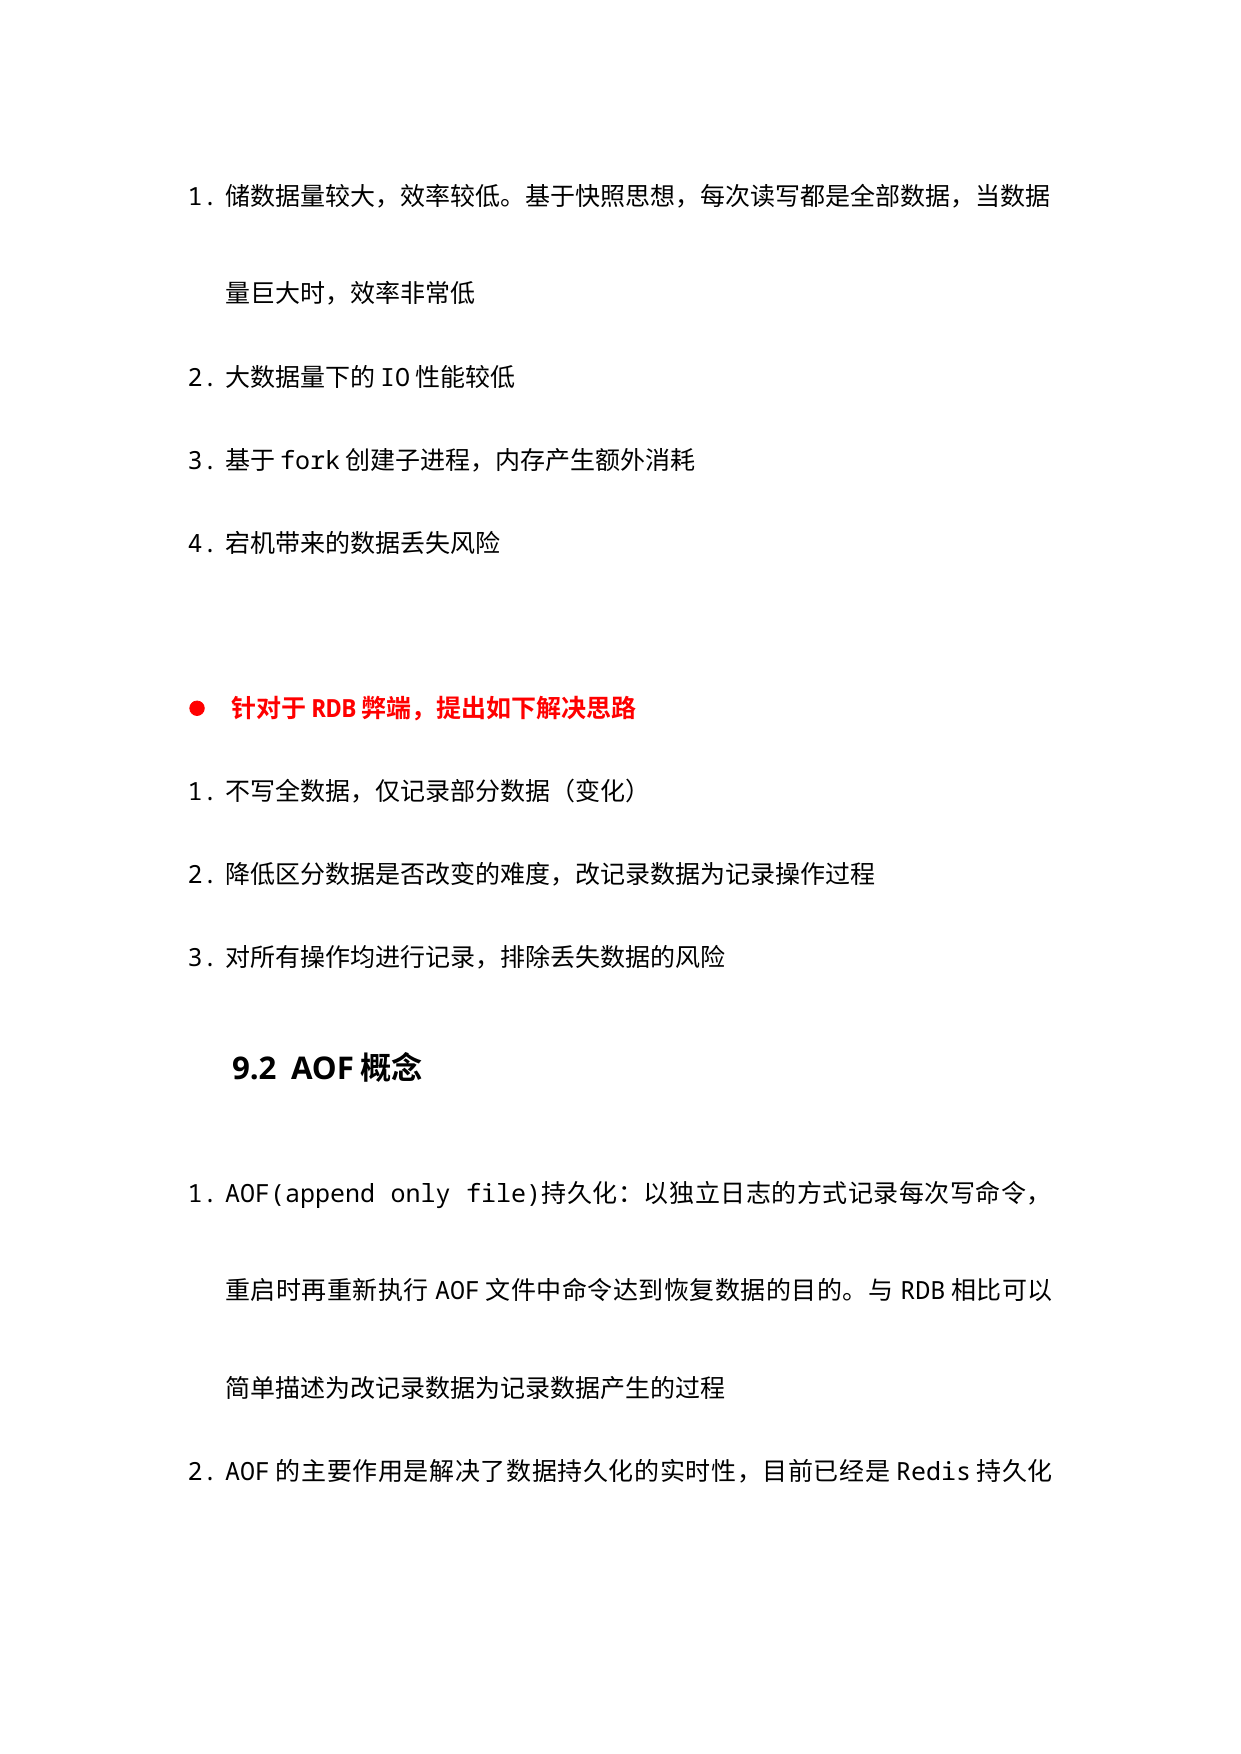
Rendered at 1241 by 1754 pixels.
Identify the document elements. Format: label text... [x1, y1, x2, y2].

list 降低区分数据是否改变的难度，改记录数据为记录操作过程 [187, 840, 1053, 905]
list 针对于RDB弊端，提出如下解决思路 [187, 674, 1053, 739]
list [187, 1437, 1053, 1502]
list 大数据量下的IO性能较低 [187, 343, 1053, 408]
list 储数据量较大，效率较低。基于快照思想，每次读写都是全部数据，当数据量巨大时，效率非常低 [187, 162, 1053, 324]
list AOF(append only file)持久化：以独立日志的方式记录每次写命令，重启时再重新执行AOF文件中命令达到恢复数据的目的。与RDB相比可以简单描述为改记录数据为记录数据产生的过程 [187, 1159, 1053, 1419]
list 不写全数据，仅记录部分数据（变化） [187, 757, 1053, 822]
list 对所有操作均进行记录，排除丢失数据的风险 [187, 923, 1053, 988]
list 宕机带来的数据丢失风险 [187, 509, 1053, 574]
subtitle AOF概念 [232, 1033, 1053, 1098]
list 基于fork创建子进程，内存产生额外消耗 [187, 426, 1053, 491]
